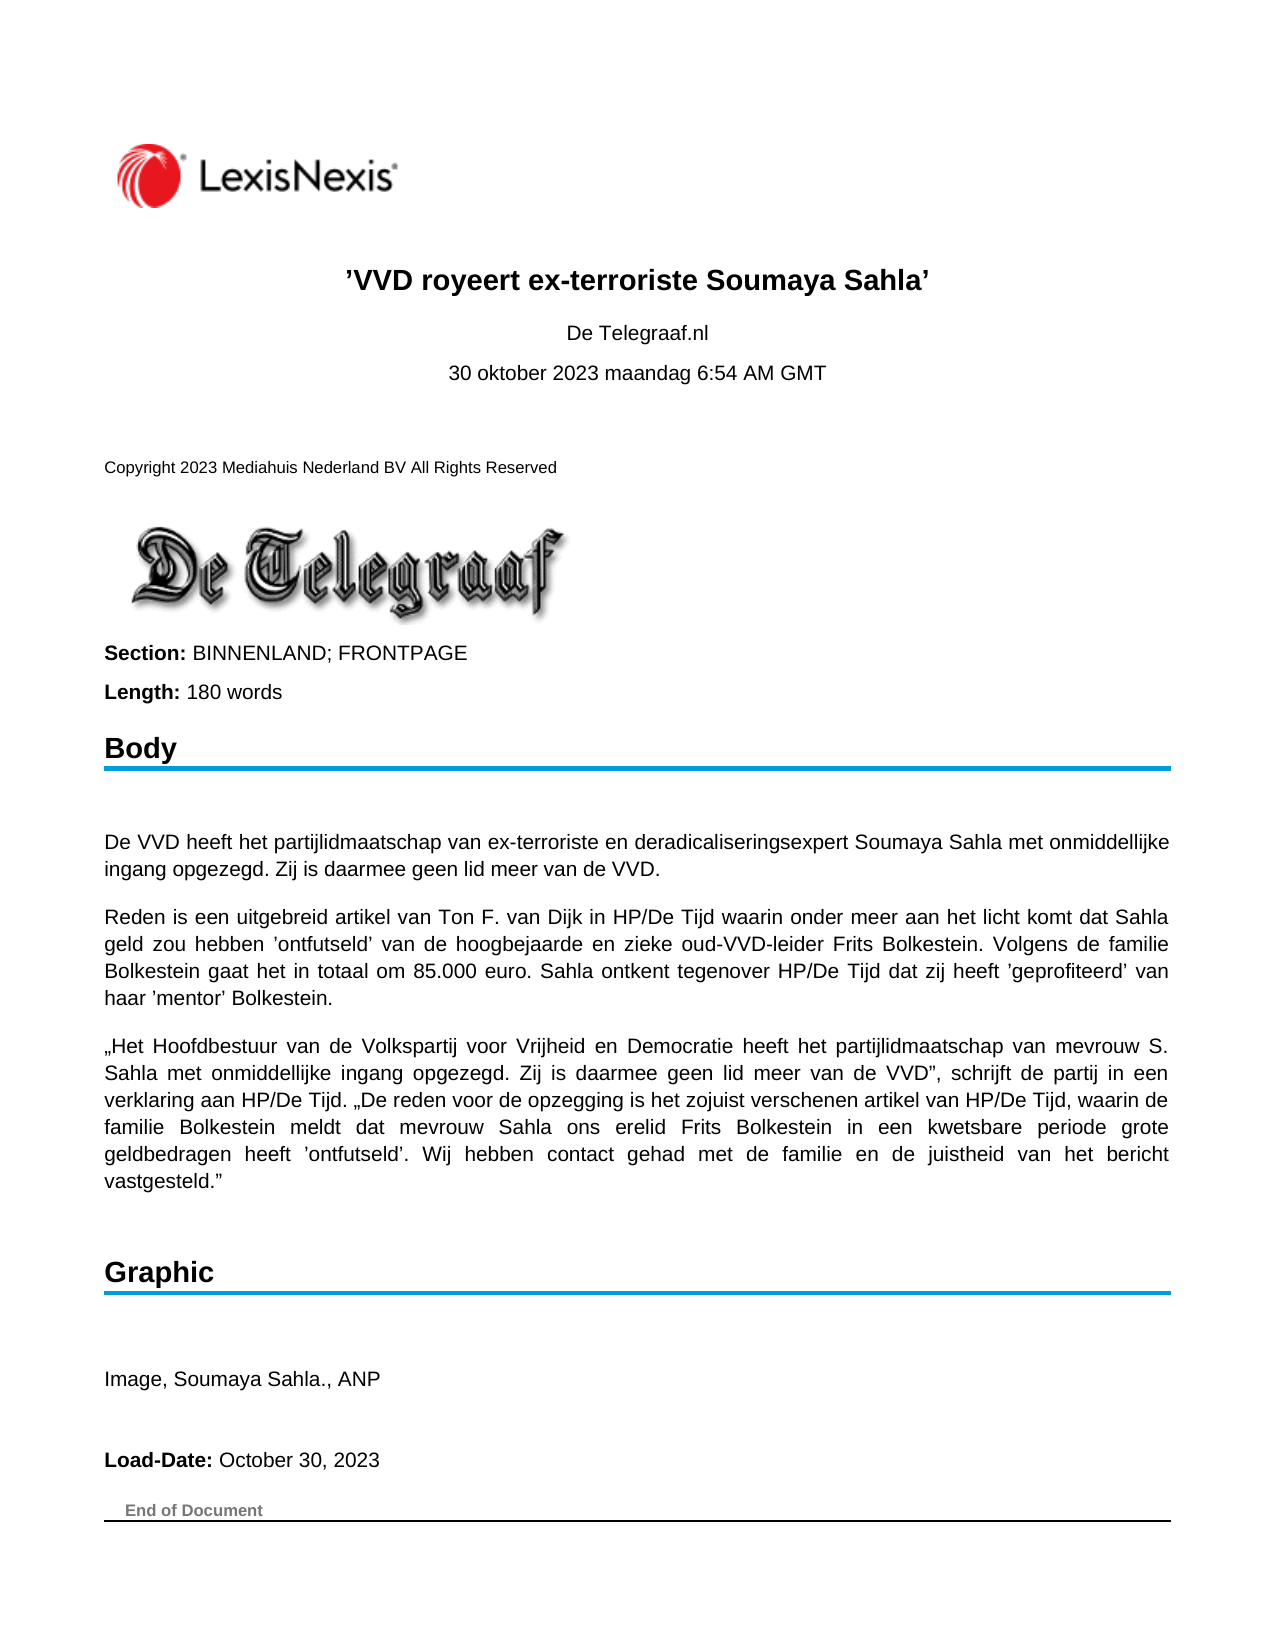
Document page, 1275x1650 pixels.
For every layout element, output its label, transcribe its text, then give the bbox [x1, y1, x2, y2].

text End of Document [125, 1500, 1171, 1519]
text Copyright 2023 Mediahuis Nederland BV All Rights Reserved [104, 426, 1171, 477]
text Image, Soumaya Sahla., ANP [104, 1364, 1171, 1391]
text Section: BINNENLAND; FRONTPAGE [104, 637, 1171, 664]
text Body [104, 729, 1171, 764]
text De Telegraaf.nl [104, 318, 1171, 345]
text Load-Date: October 30, 2023 [104, 1416, 1171, 1472]
text 30 oktober 2023 maandag 6:54 AM GMT [104, 357, 1171, 384]
text De VVD heeft het partijlidmaatschap van ex-terroriste en deradicaliseringsexpert Soumaya Sahla met onmiddellijke ingang opgezegd. Zij is daarmee geen lid meer van de VVD. [104, 827, 1171, 881]
text Length: 180 words [104, 677, 1171, 704]
text Reden is een uitgebreid artikel van Ton F. van Dijk in HP/De Tijd waarin onder meer aan het licht komt dat Sahla geld zou hebben ’ontfutseld’ van de hoogbejaarde en zieke oud-VVD-leider Frits Bolkestein. Volgens de familie Bolkestein gaat het in totaal om 85.000 euro. Sahla ontkent tegenover HP/De Tijd dat zij heeft ’geprofiteerd’ van haar ’mentor’ Bolkestein. [104, 902, 1171, 1010]
text „Het Hoofdbestuur van de Volkspartij voor Vrijheid en Democratie heeft het partijlidmaatschap van mevrouw S. Sahla met onmiddellijke ingang opgezegd. Zij is daarmee geen lid meer van de VVD”, schrijft de partij in een verklaring aan HP/De Tijd. „De reden voor de opzegging is het zojuist verschenen artikel van HP/De Tijd, waarin de familie Bolkestein meldt dat mevrouw Sahla ons erelid Frits Bolkestein in een kwetsbare periode grote geldbedragen heeft ’ontfutseld’. Wij hebben contact gehad met de familie en de juistheid van het bericht vastgesteld.” [104, 1031, 1171, 1193]
subtitle ’VVD royeert ex-terroriste Soumaya Sahla’ [104, 261, 1171, 297]
text Graphic [104, 1218, 1171, 1289]
picture [104, 144, 412, 208]
